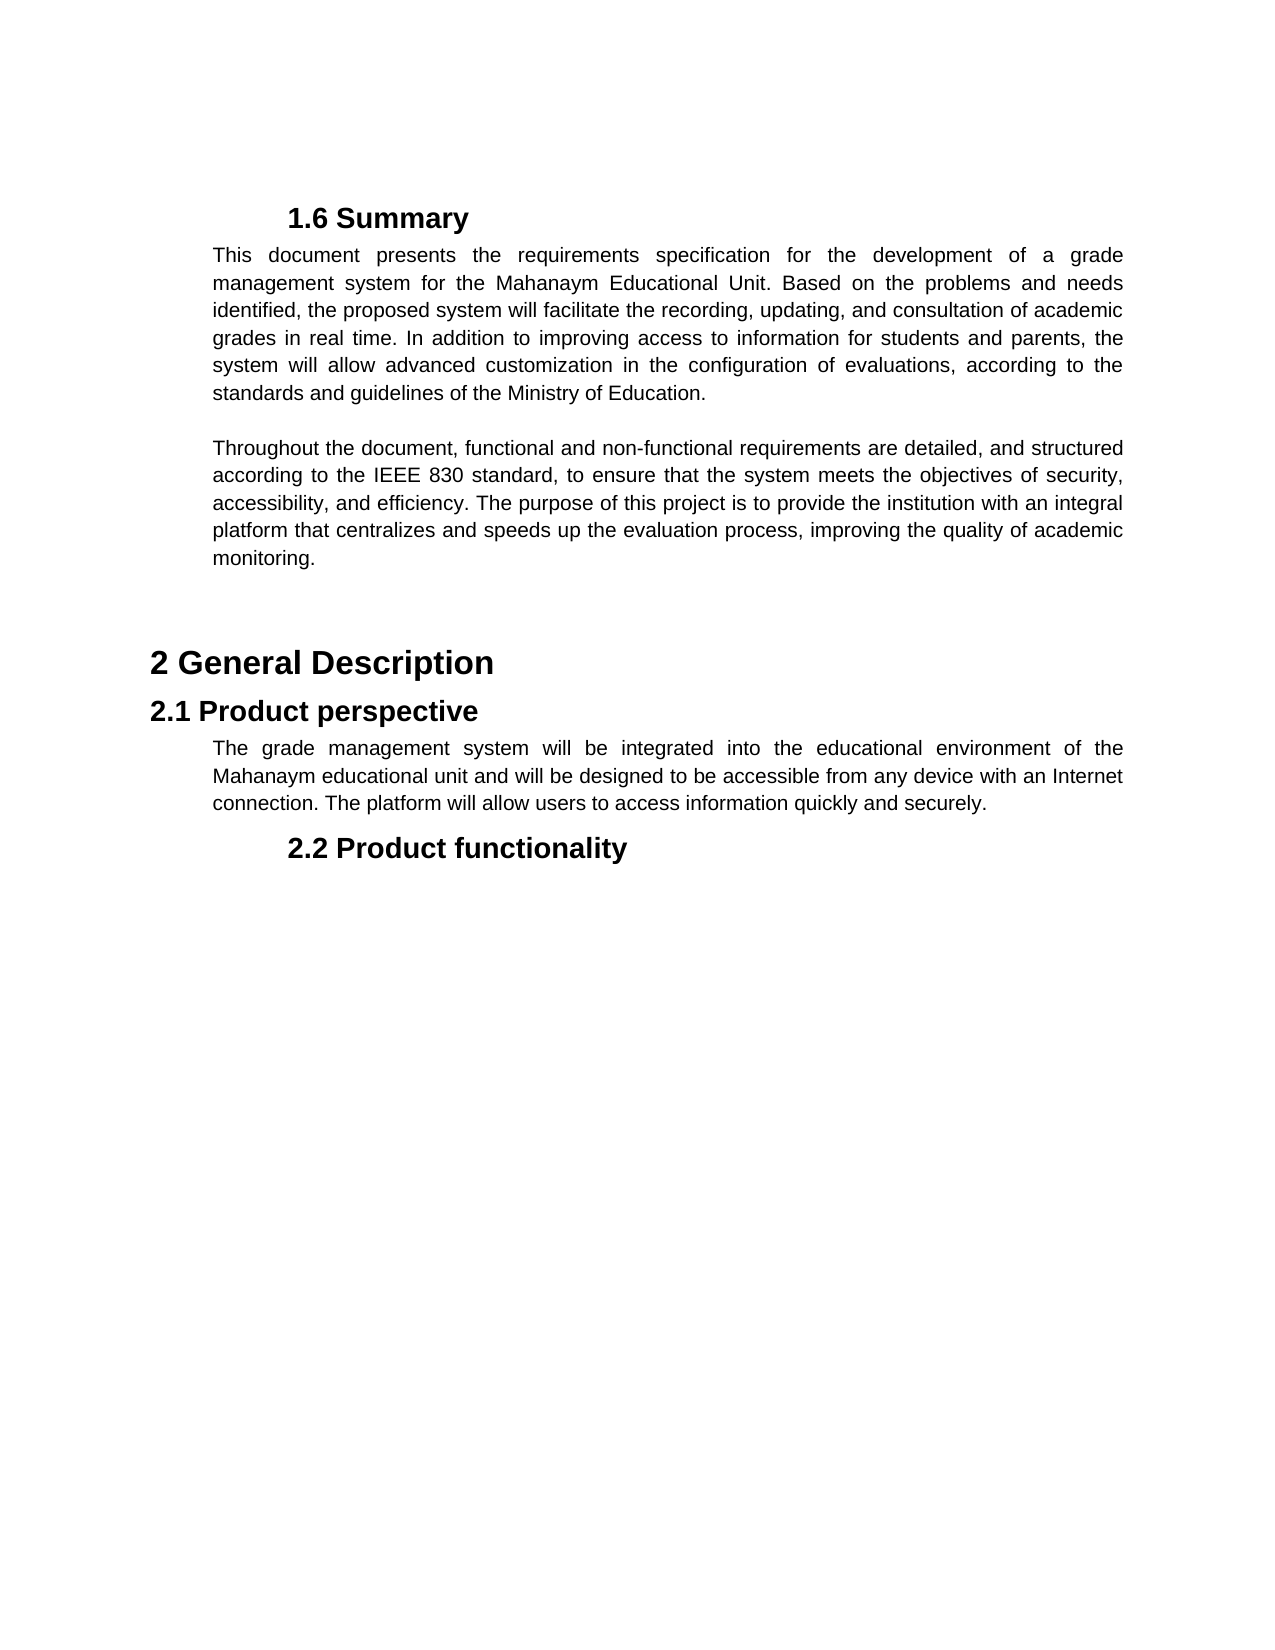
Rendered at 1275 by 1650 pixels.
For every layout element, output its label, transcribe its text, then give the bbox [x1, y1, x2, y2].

subtitle 2.2 Product functionality [287, 831, 1125, 865]
text Throughout the document, functional and non-functional requirements are detailed, and structured according to the IEEE 830 standard, to ensure that the system meets the objectives of security, accessibility, and efficiency. The purpose of this project is to provide the institution with an integral platform that centralizes and speeds up the evaluation process, improving the quality of academic monitoring. [212, 436, 1125, 570]
text The grade management system will be integrated into the educational environment of the Mahanaym educational unit and will be designed to be accessible from any device with an Internet connection. The platform will allow users to access information quickly and securely. [212, 736, 1125, 815]
text This document presents the requirements specification for the development of a grade management system for the Mahanaym Educational Unit. Based on the problems and needs identified, the proposed system will facilitate the recording, updating, and consultation of academic grades in real time. In addition to improving access to information for students and parents, the system will allow advanced customization in the configuration of evaluations, according to the standards and guidelines of the Ministry of Education. [212, 243, 1125, 405]
subtitle 2.1 Product perspective [150, 694, 1125, 728]
subtitle 2 General Description [150, 643, 1125, 682]
subtitle 1.6 Summary [287, 201, 1125, 235]
